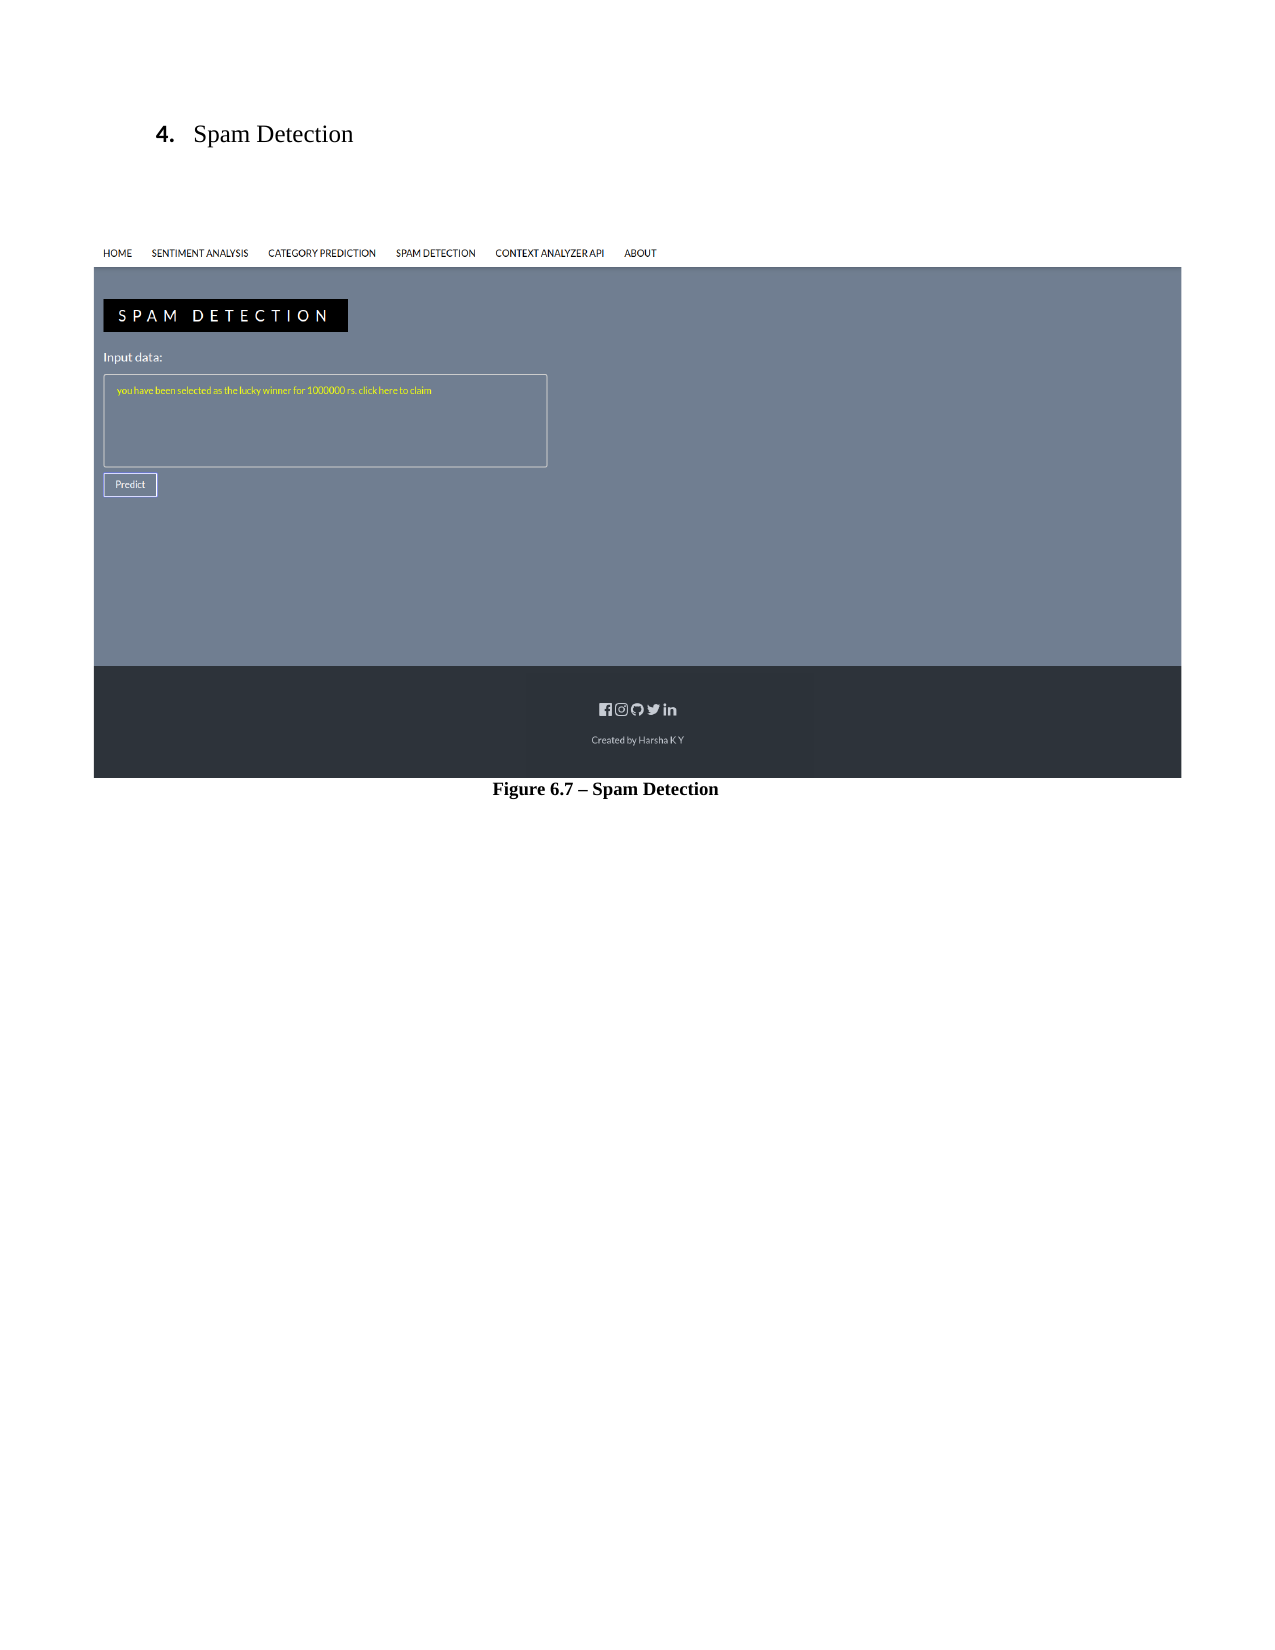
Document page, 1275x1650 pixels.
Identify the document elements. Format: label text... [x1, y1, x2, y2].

list Spam Detection [156, 118, 1157, 149]
picture [93, 240, 1182, 778]
